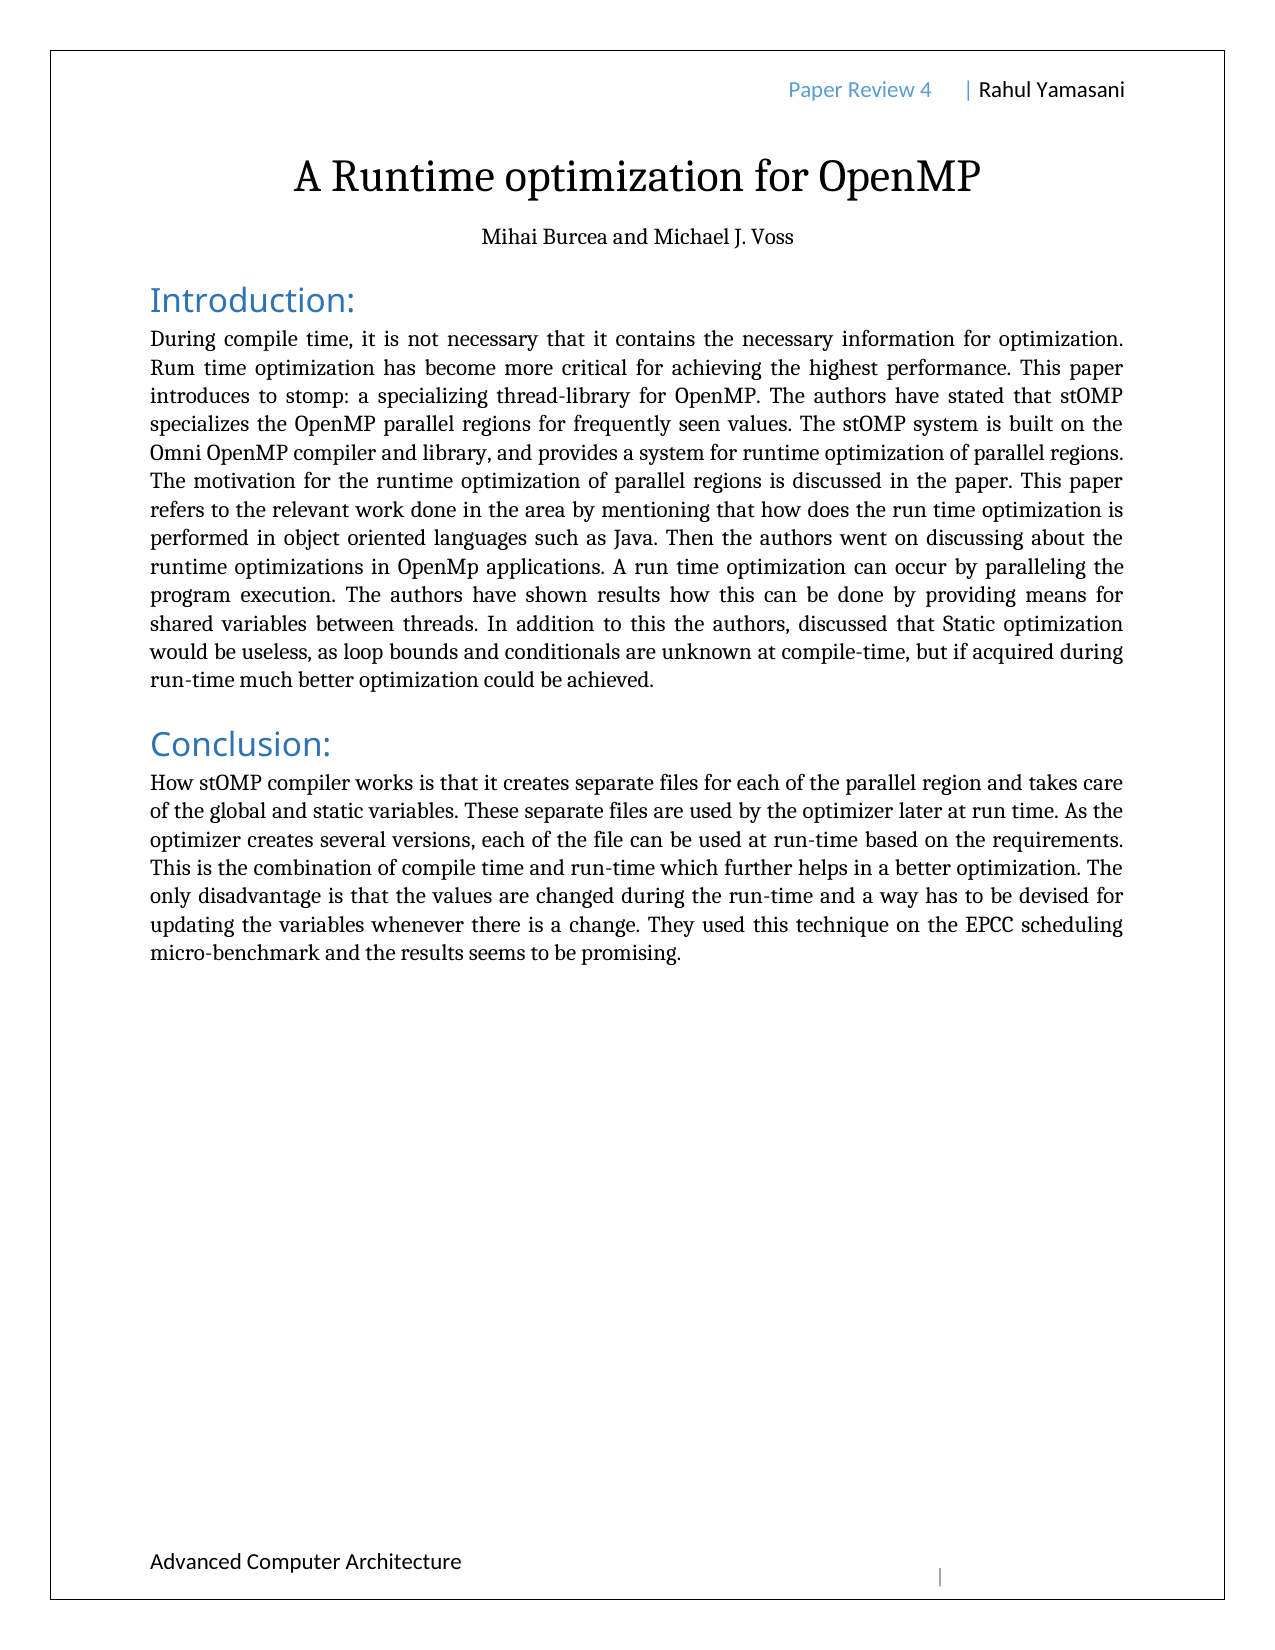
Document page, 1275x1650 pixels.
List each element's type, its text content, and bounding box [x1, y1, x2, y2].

subtitle Introduction: [150, 277, 1125, 322]
text During compile time, it is not necessary that it contains the necessary information for optimization. Rum time optimization has become more critical for achieving the highest performance. This paper introduces to stomp: a specializing thread-library for OpenMP. The authors have stated that stOMP specializes the OpenMP parallel regions for frequently seen values. The stOMP system is built on the Omni OpenMP compiler and library, and provides a system for runtime optimization of parallel regions. The motivation for the runtime optimization of parallel regions is discussed in the paper. This paper refers to the relevant work done in the area by mentioning that how does the run time optimization is performed in object oriented languages such as Java. Then the authors went on discussing about the runtime optimizations in OpenMp applications. A run time optimization can occur by paralleling the program execution. The authors have shown results how this can be done by providing means for shared variables between threads. In addition to this the authors, discussed that Static optimization would be useless, as loop bounds and conditionals are unknown at compile-time, but if acquired during run-time much better optimization could be achieved. [150, 326, 1125, 693]
text How stOMP compiler works is that it creates separate files for each of the parallel region and takes care of the global and static variables. These separate files are used by the optimizer later at run time. As the optimizer creates several versions, each of the file can be used at run-time based on the requirements. This is the combination of compile time and run-time which further helps in a better optimization. The only disadvantage is that the values are changed during the run-time and a way has to be devised for updating the variables whenever there is a change. They used this technique on the EPCC scheduling micro-benchmark and the results seems to be promising. [150, 769, 1125, 967]
text Mihai Burcea and Michael J. Voss [150, 223, 1125, 250]
text A Runtime optimization for OpenMP [150, 150, 1125, 203]
subtitle Conclusion: [150, 721, 1125, 766]
